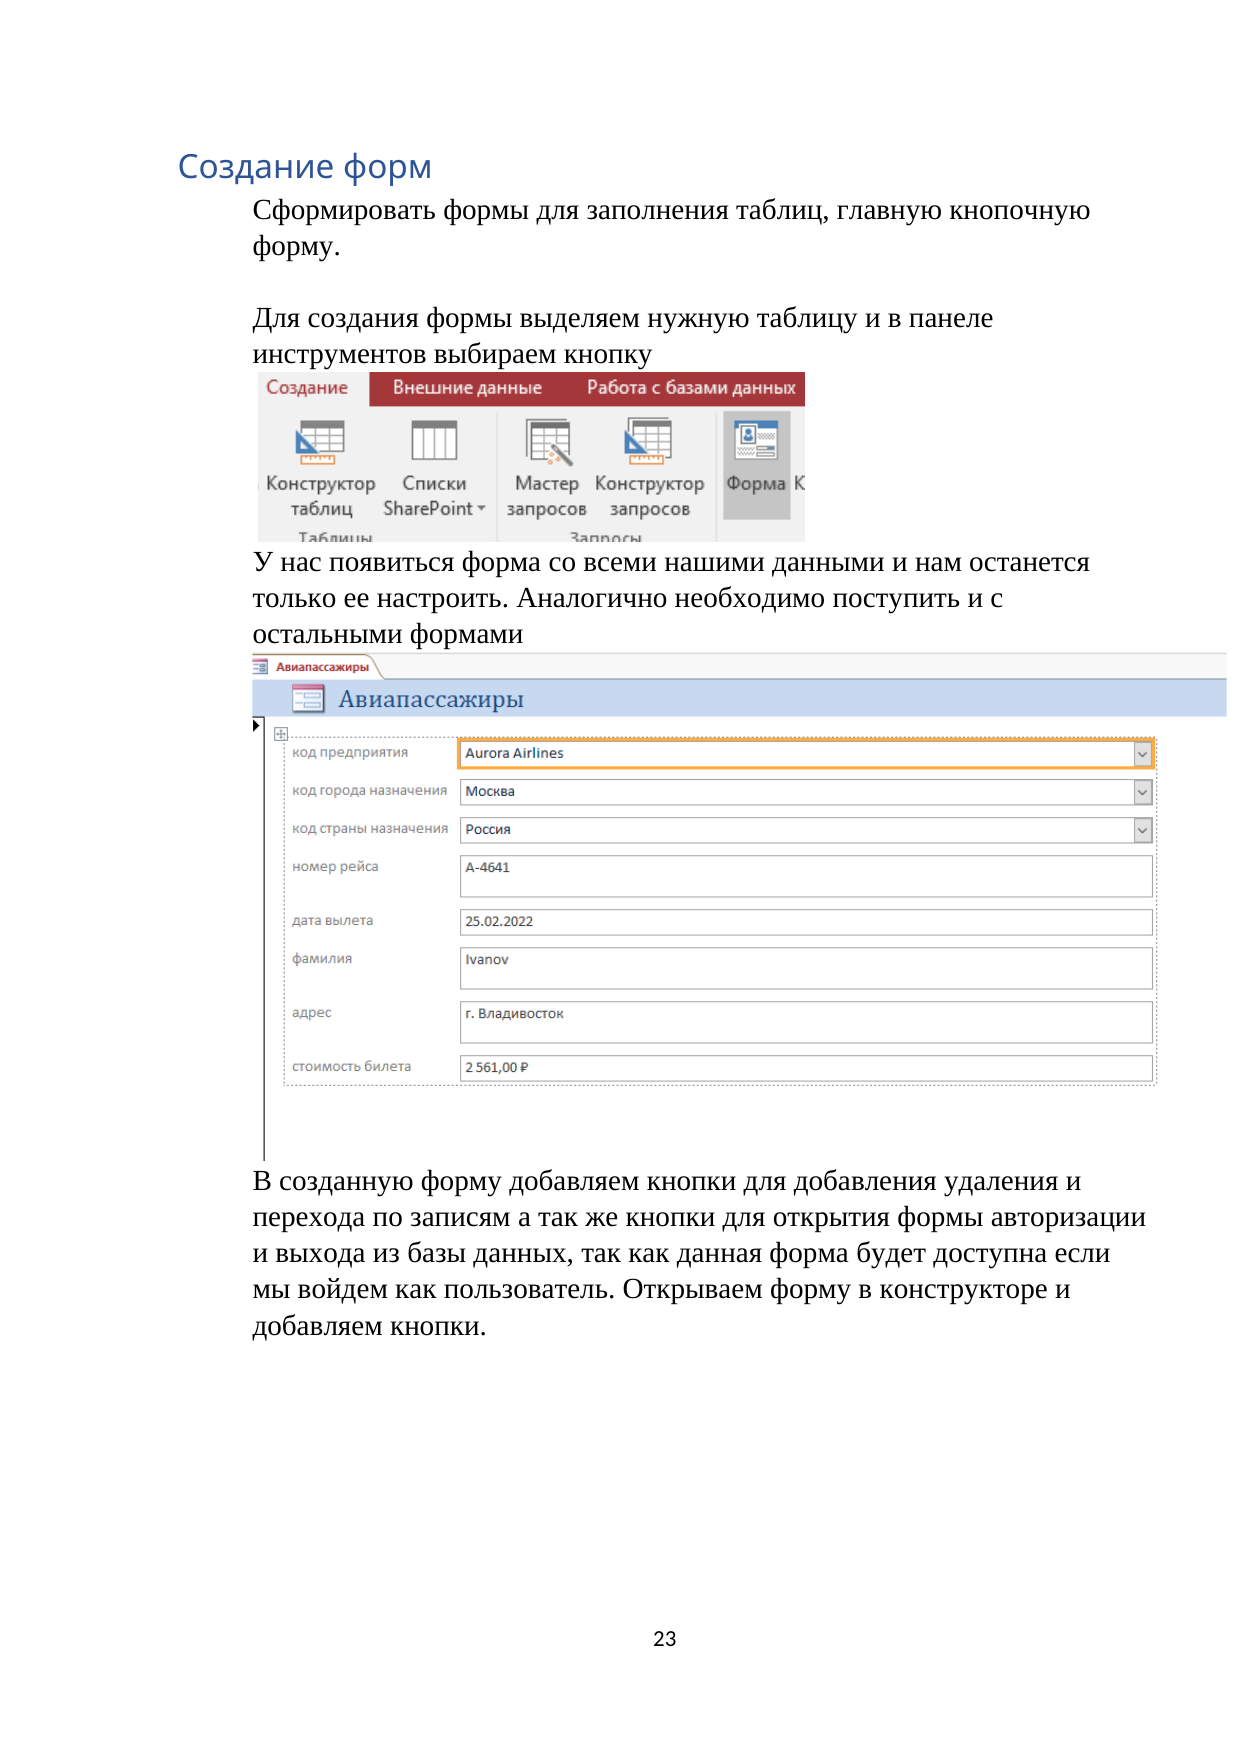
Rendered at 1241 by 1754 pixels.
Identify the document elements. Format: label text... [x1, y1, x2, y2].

subtitle Создание форм [177, 143, 1152, 188]
list В созданную форму добавляем кнопки для добавления удаления и перехода по записям а так же кнопки для открытия формы авторизации и выхода из базы данных, так как данная форма будет доступна если мы войдем как пользователь. Открываем форму в конструкторе и добавляем кнопки. [252, 1163, 1152, 1341]
picture [252, 652, 1227, 1161]
list Сформировать формы для заполнения таблиц, главную кнопочную форму. [252, 192, 1152, 262]
picture [257, 372, 805, 542]
list Для создания формы выделяем нужную таблицу и в панеле инструментов выбираем кнопку [252, 301, 1152, 370]
list У нас появиться форма со всеми нашими данными и нам останется только ее настроить. Аналогично необходимо поступить и с остальными формами [252, 544, 1152, 649]
